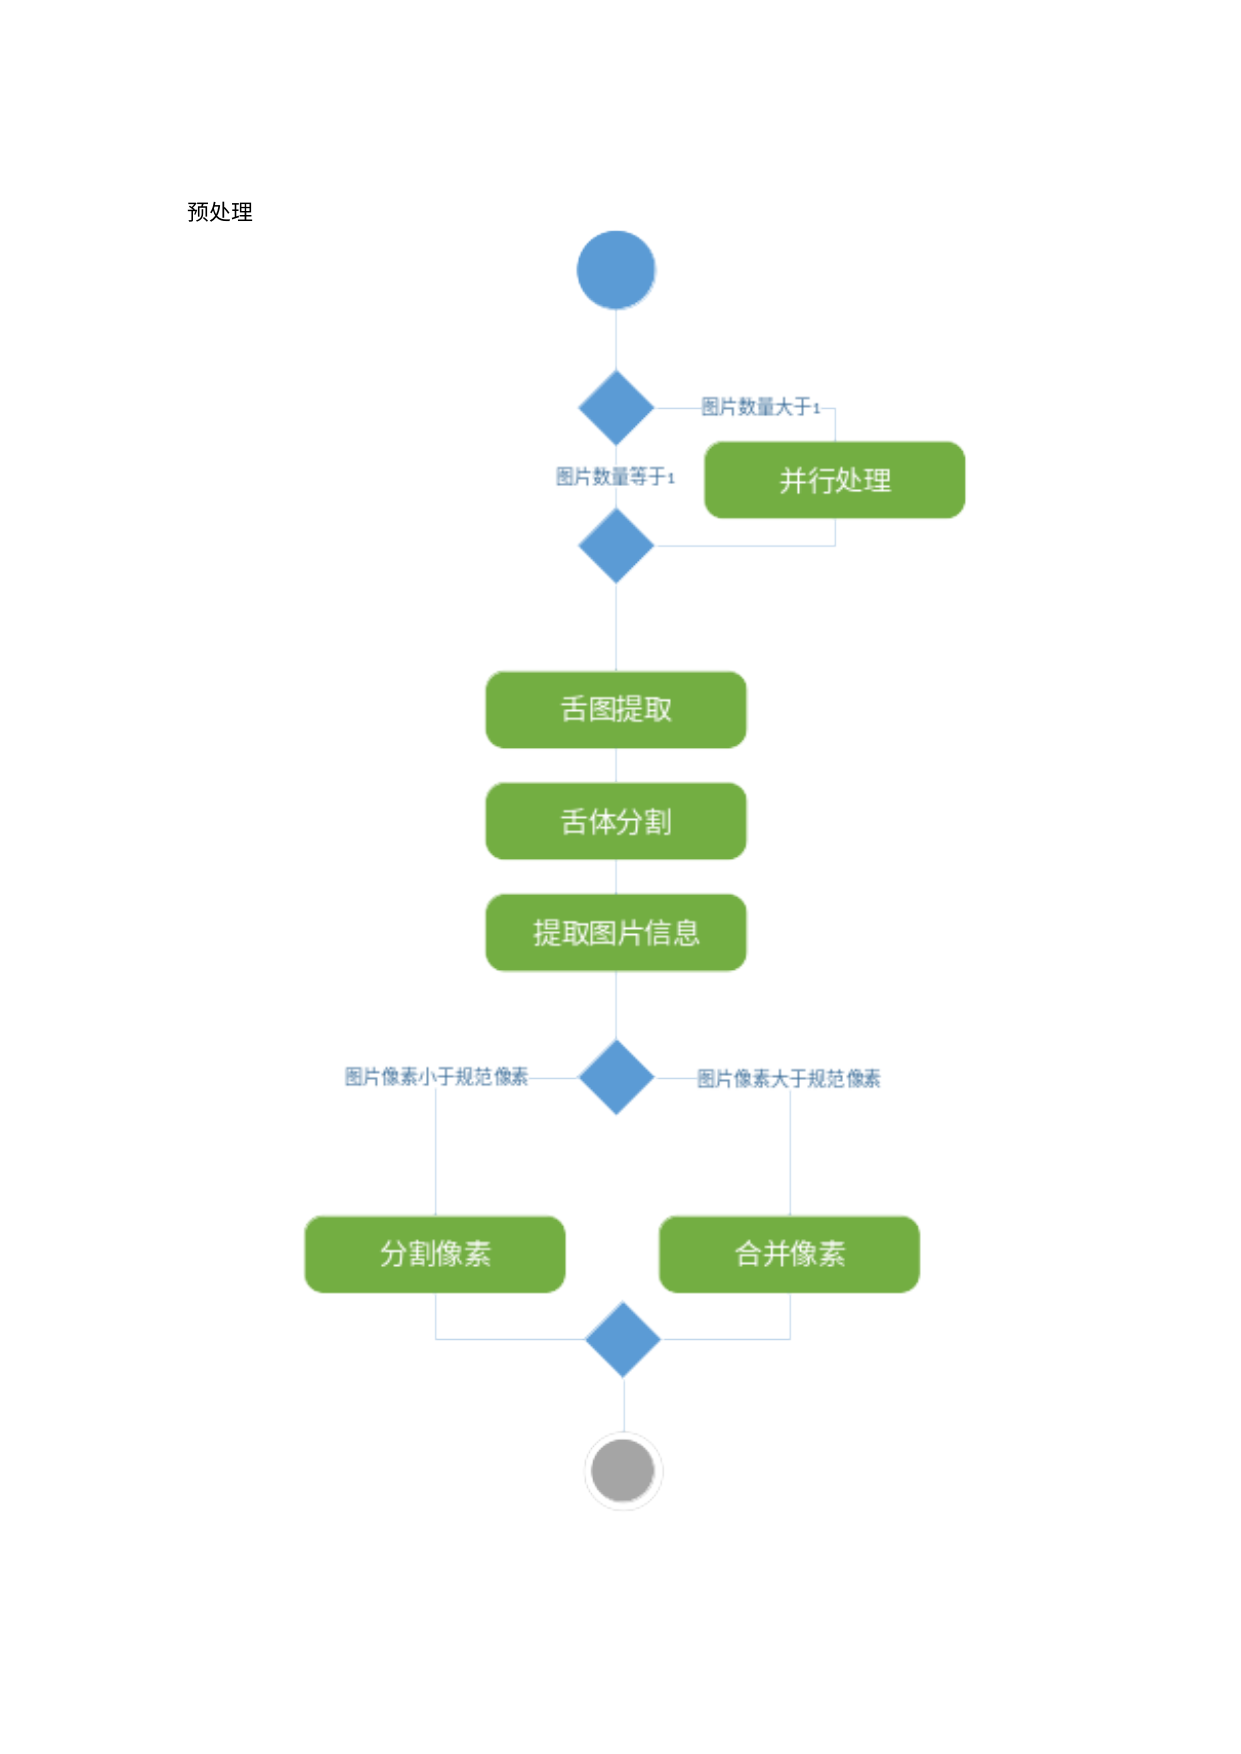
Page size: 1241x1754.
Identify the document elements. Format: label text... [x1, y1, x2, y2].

text 预处理 [187, 194, 1053, 227]
